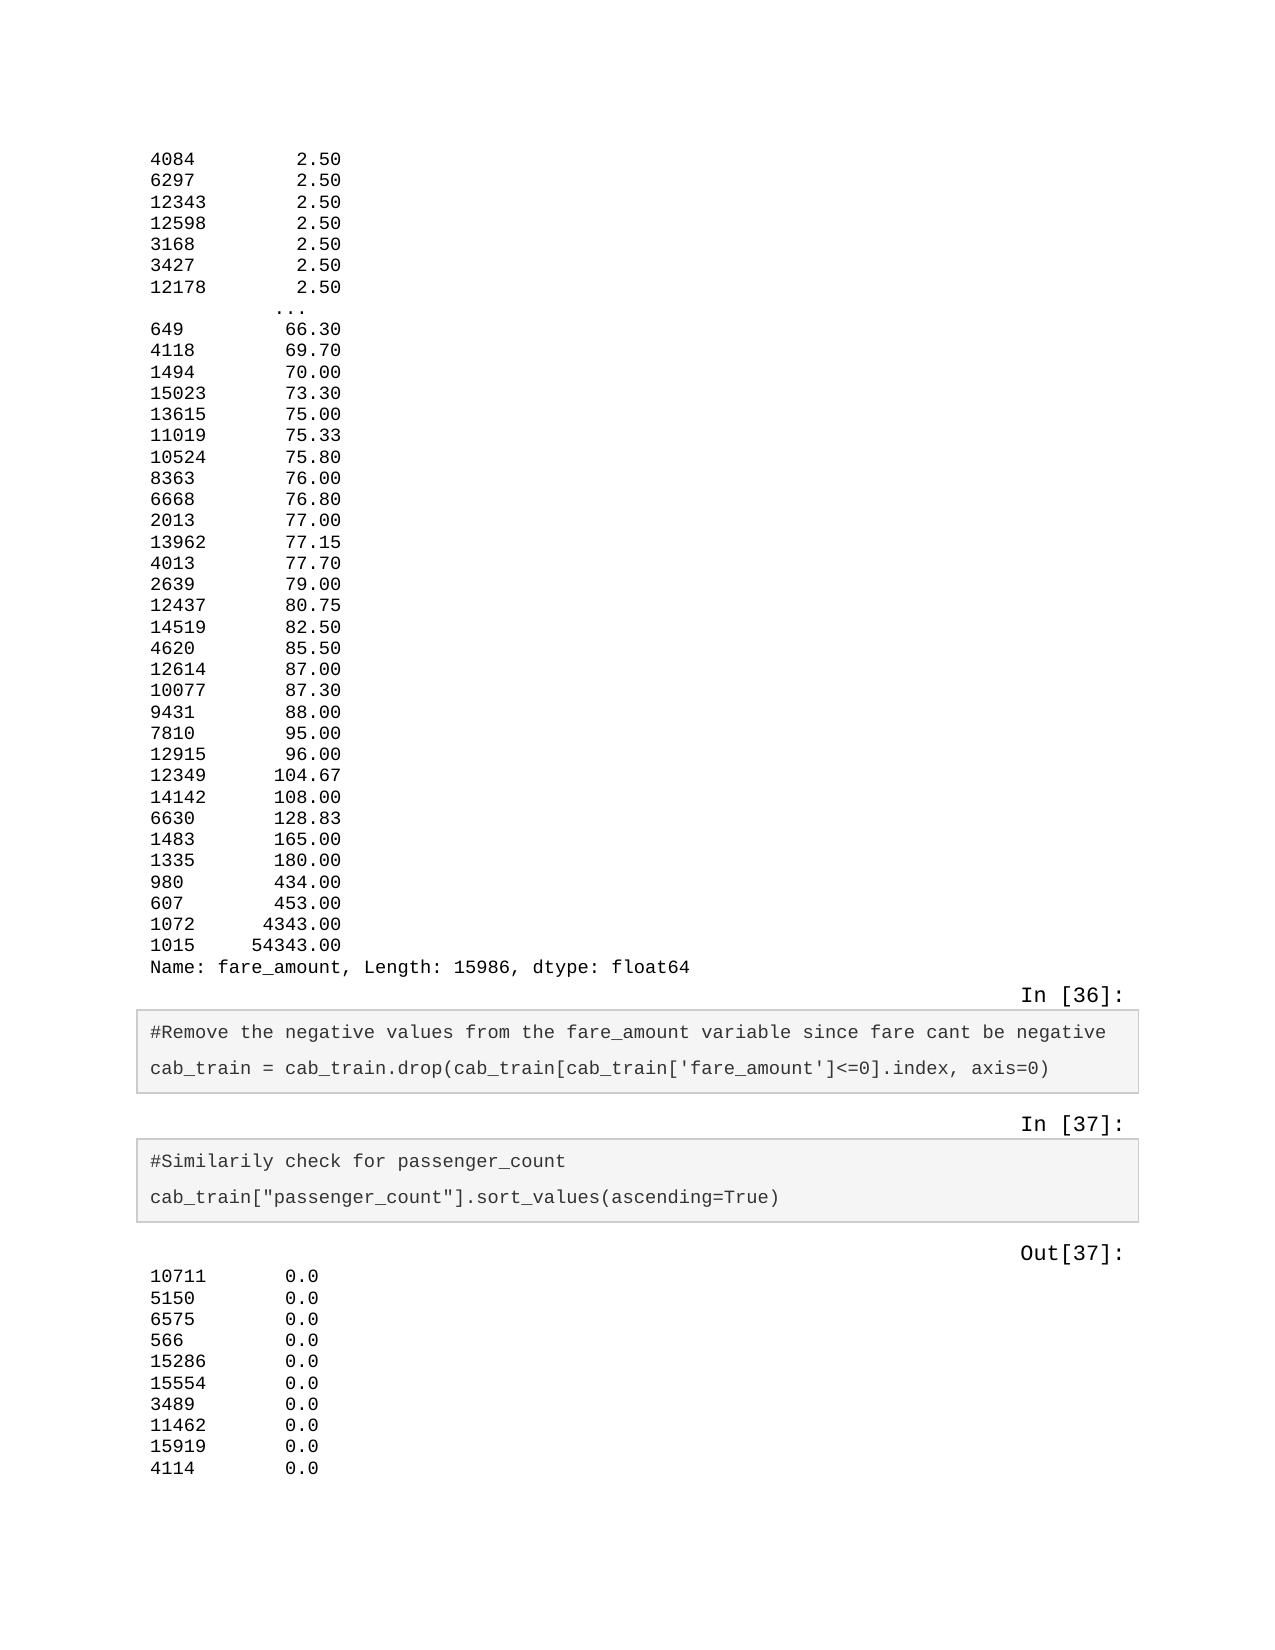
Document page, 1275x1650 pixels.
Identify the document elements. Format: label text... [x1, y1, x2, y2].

text In [37]: [150, 1108, 1125, 1138]
text 14519 82.50 [150, 617, 1125, 639]
text ... [150, 299, 1125, 320]
text 12915 96.00 [150, 745, 1125, 766]
text 1072 4343.00 [150, 915, 1125, 936]
text 1494 70.00 [150, 362, 1125, 384]
text 12343 2.50 [150, 192, 1125, 214]
text 7810 95.00 [150, 724, 1125, 745]
text 15554 0.0 [150, 1373, 1125, 1395]
text 15023 73.30 [150, 384, 1125, 405]
text 13615 75.00 [150, 405, 1125, 426]
text 12178 2.50 [150, 277, 1125, 299]
text #Remove the negative values from the fare_amount variable since fare cant be negative [138, 1011, 1138, 1044]
text #Similarily check for passenger_count [138, 1140, 1138, 1173]
text 12598 2.50 [150, 214, 1125, 235]
text 4013 77.70 [150, 554, 1125, 575]
text 11019 75.33 [150, 426, 1125, 447]
text 4114 0.0 [150, 1458, 1125, 1480]
text 10711 0.0 [150, 1267, 1125, 1288]
text 1483 165.00 [150, 830, 1125, 851]
text Out[37]: [150, 1237, 1125, 1267]
text 8363 76.00 [150, 469, 1125, 490]
text 12437 80.75 [150, 596, 1125, 617]
text 15919 0.0 [150, 1437, 1125, 1458]
text 12349 104.67 [150, 766, 1125, 787]
text 4118 69.70 [150, 341, 1125, 362]
text 10524 75.80 [150, 447, 1125, 469]
text 1015 54343.00 [150, 936, 1125, 957]
text 4084 2.50 [150, 150, 1125, 171]
text 607 453.00 [150, 894, 1125, 915]
text 12614 87.00 [150, 660, 1125, 681]
text 15286 0.0 [150, 1352, 1125, 1373]
text 3427 2.50 [150, 256, 1125, 277]
text 6575 0.0 [150, 1310, 1125, 1331]
text 4620 85.50 [150, 639, 1125, 660]
text 6297 2.50 [150, 171, 1125, 192]
text 649 66.30 [150, 320, 1125, 341]
text 1335 180.00 [150, 851, 1125, 872]
text 14142 108.00 [150, 787, 1125, 809]
text 3168 2.50 [150, 235, 1125, 256]
text 10077 87.30 [150, 681, 1125, 702]
text Name: fare_amount, Length: 15986, dtype: float64 [150, 957, 1125, 979]
text 566 0.0 [150, 1331, 1125, 1352]
text 6668 76.80 [150, 490, 1125, 511]
text 2013 77.00 [150, 511, 1125, 532]
text cab_train["passenger_count"].sort_values(ascending=True) [138, 1173, 1138, 1221]
text 5150 0.0 [150, 1288, 1125, 1310]
text 9431 88.00 [150, 702, 1125, 724]
text 980 434.00 [150, 872, 1125, 894]
text In [36]: [150, 979, 1125, 1009]
text 6630 128.83 [150, 809, 1125, 830]
text 11462 0.0 [150, 1416, 1125, 1437]
text 3489 0.0 [150, 1395, 1125, 1416]
text cab_train = cab_train.drop(cab_train[cab_train['fare_amount']<=0].index, axis=0) [138, 1044, 1138, 1092]
text 2639 79.00 [150, 575, 1125, 596]
text 13962 77.15 [150, 532, 1125, 554]
